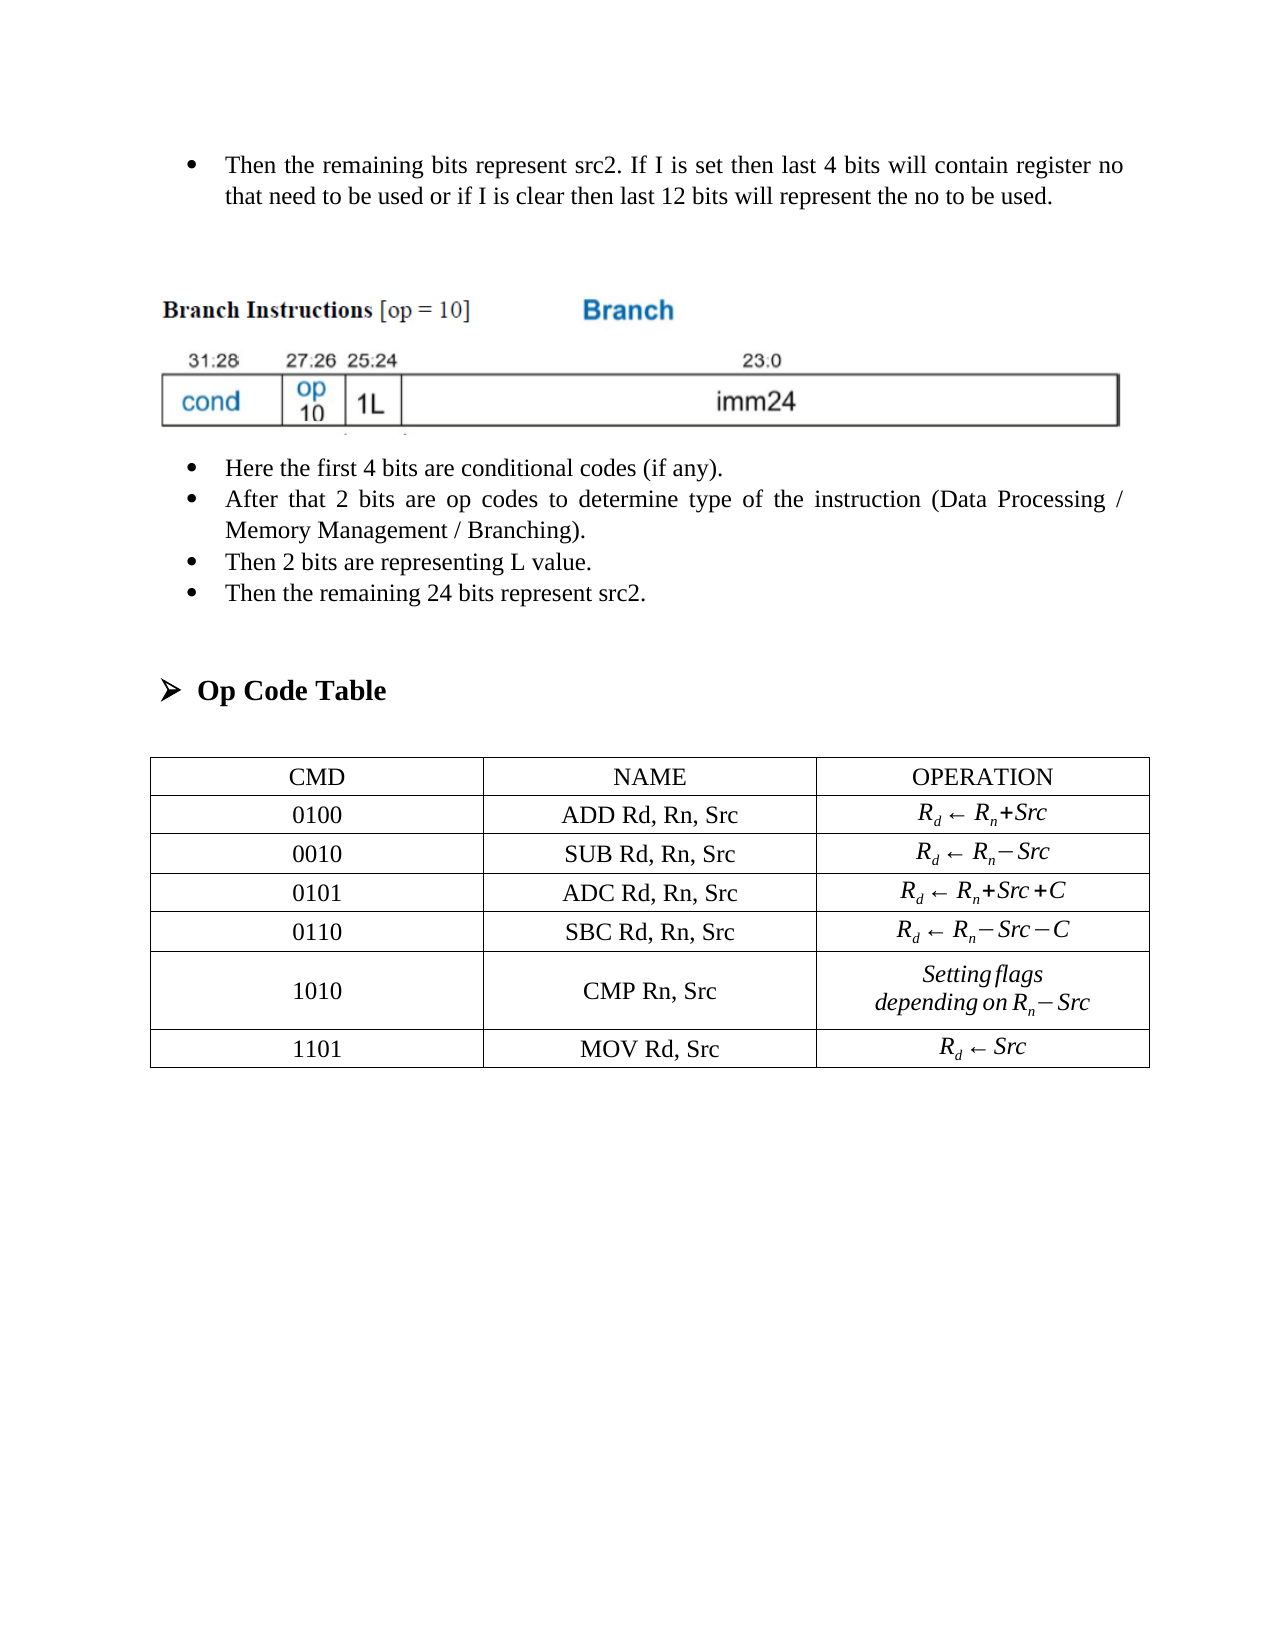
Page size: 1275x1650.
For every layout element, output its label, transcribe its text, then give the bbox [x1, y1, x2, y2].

table_cell [817, 912, 1149, 951]
table_cell [817, 952, 1149, 1029]
table_cell ADD Rd, Rn, Src [484, 796, 816, 833]
table_cell SUB Rd, Rn, Src [484, 834, 816, 873]
list After that 2 bits are op codes to determine type of the instruction (Data Processing / Memory Management / Branching). [187, 484, 1125, 544]
table_cell 0100 [151, 796, 483, 833]
list Then the remaining bits represent src2. If I is set then last 4 bits will contain register no that need to be used or if I is clear then last 12 bits will represent the no to be used. [187, 150, 1125, 210]
table_cell SBC Rd, Rn, Src [484, 912, 816, 951]
list Op Code Table [159, 673, 1125, 707]
table_cell CMP Rn, Src [484, 952, 816, 1029]
list Then 2 bits are representing L value. [187, 547, 1125, 575]
list Here the first 4 bits are conditional codes (if any). [187, 453, 1125, 482]
table_cell 0110 [151, 912, 483, 951]
table_cell MOV Rd, Src [484, 1030, 816, 1067]
picture [150, 276, 1125, 435]
table_cell 0101 [151, 874, 483, 911]
table_cell [817, 874, 1149, 911]
table_header NAME [484, 758, 816, 795]
table_header CMD [151, 758, 483, 795]
table_cell 1010 [151, 952, 483, 1029]
table_header OPERATION [817, 758, 1149, 795]
table_cell [817, 1030, 1149, 1067]
table_cell ADC Rd, Rn, Src [484, 874, 816, 911]
list Then the remaining 24 bits represent src2. [187, 578, 1125, 606]
table_cell [817, 796, 1149, 833]
table_cell 0010 [151, 834, 483, 873]
table_cell 1101 [151, 1030, 483, 1067]
table_cell [817, 834, 1149, 873]
